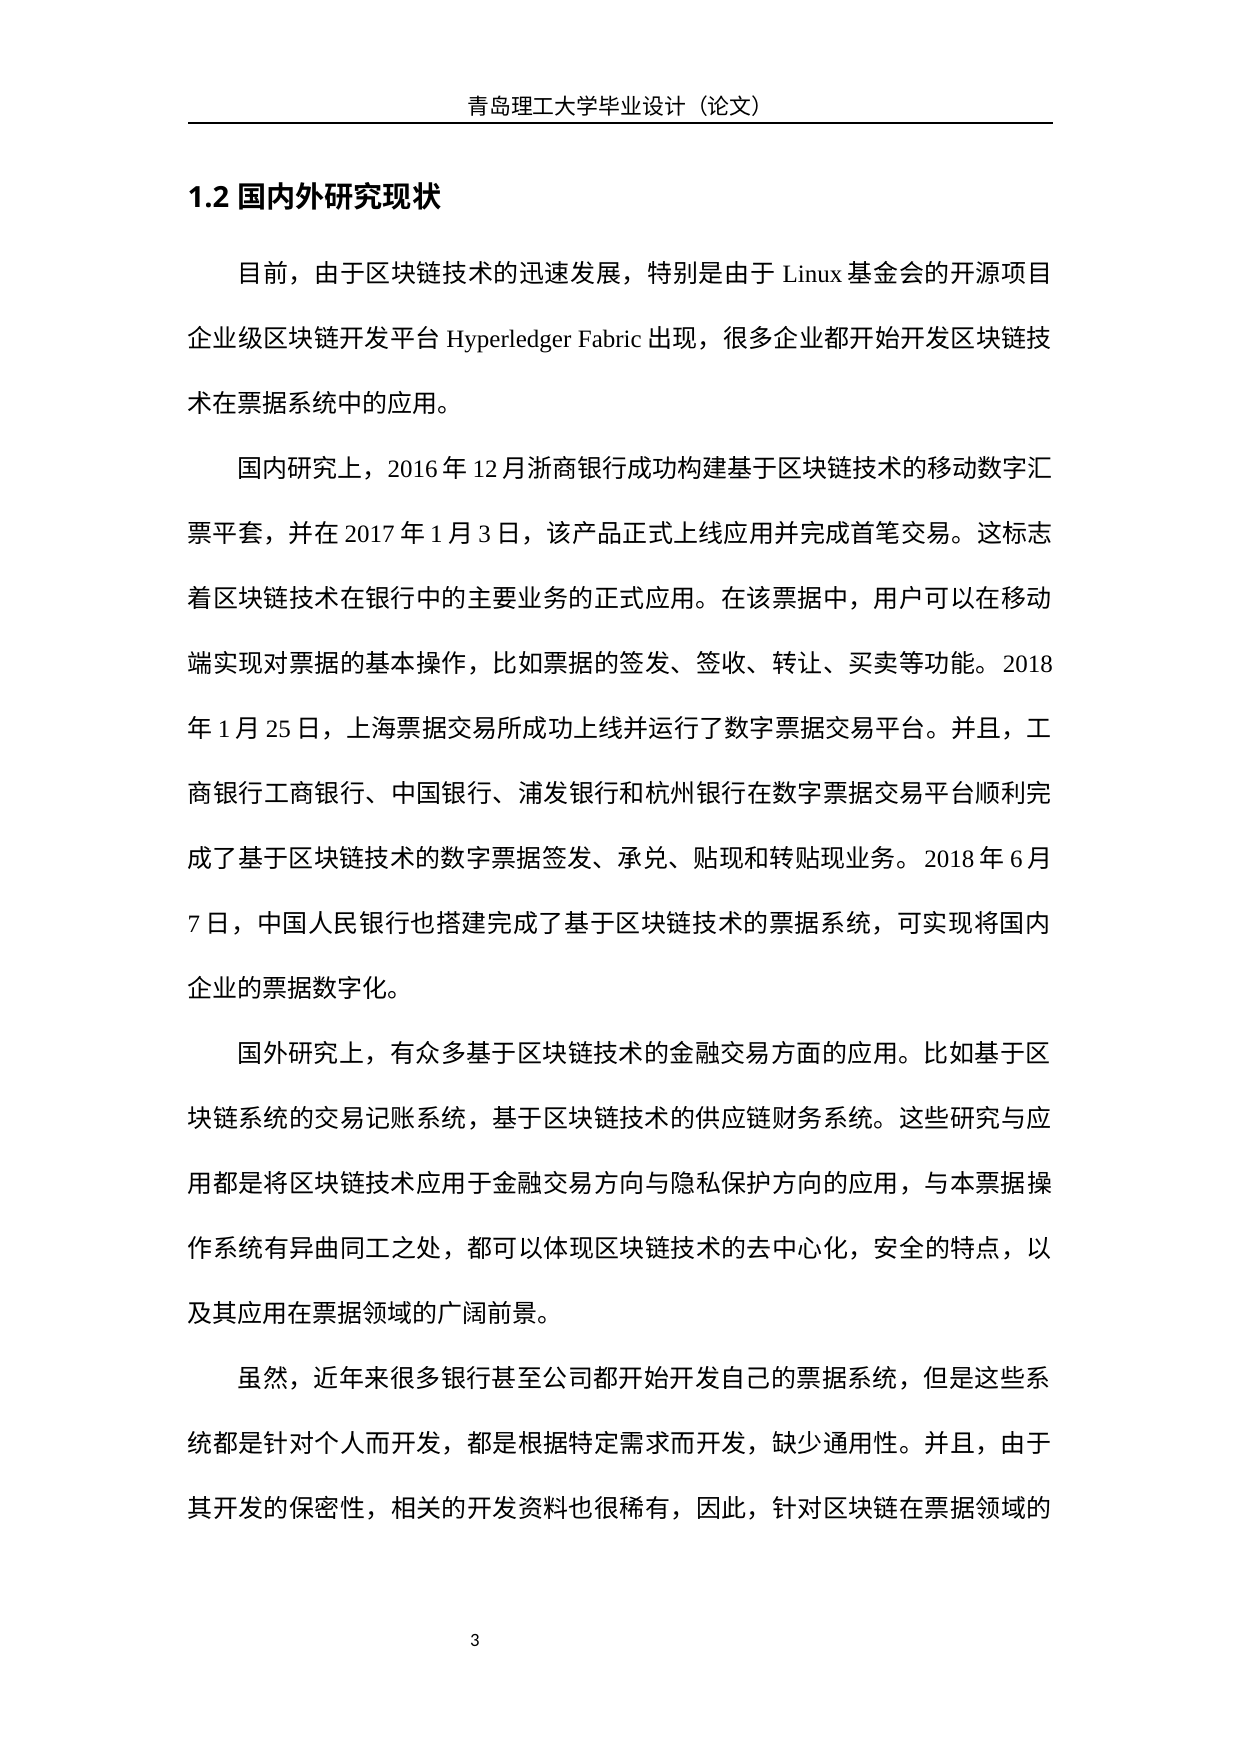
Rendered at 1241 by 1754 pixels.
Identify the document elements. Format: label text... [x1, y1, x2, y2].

text 国内研究上，2016年12月浙商银行成功构建基于区块链技术的移动数字汇票平套，并在2017年1月3日，该产品正式上线应用并完成首笔交易。这标志着区块链技术在银行中的主要业务的正式应用。在该票据中，用户可以在移动端实现对票据的基本操作，比如票据的签发、签收、转让、买卖等功能。2018年1月25日，上海票据交易所成功上线并运行了数字票据交易平台。并且，工商银行工商银行、中国银行、浦发银行和杭州银行在数字票据交易平台顺利完成了基于区块链技术的数字票据签发、承兑、贴现和转贴现业务。2018年6月7日，中国人民银行也搭建完成了基于区块链技术的票据系统，可实现将国内企业的票据数字化。 [187, 434, 1053, 1019]
text 目前，由于区块链技术的迅速发展，特别是由于Linux基金会的开源项目企业级区块链开发平台Hyperledger Fabric出现，很多企业都开始开发区块链技术在票据系统中的应用。 [187, 239, 1053, 434]
subtitle 1.2 国内外研究现状 [187, 162, 1053, 227]
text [187, 1344, 1053, 1539]
text 国外研究上，有众多基于区块链技术的金融交易方面的应用。比如基于区块链系统的交易记账系统，基于区块链技术的供应链财务系统。这些研究与应用都是将区块链技术应用于金融交易方向与隐私保护方向的应用，与本票据操作系统有异曲同工之处，都可以体现区块链技术的去中心化，安全的特点，以及其应用在票据领域的广阔前景。 [187, 1019, 1053, 1344]
